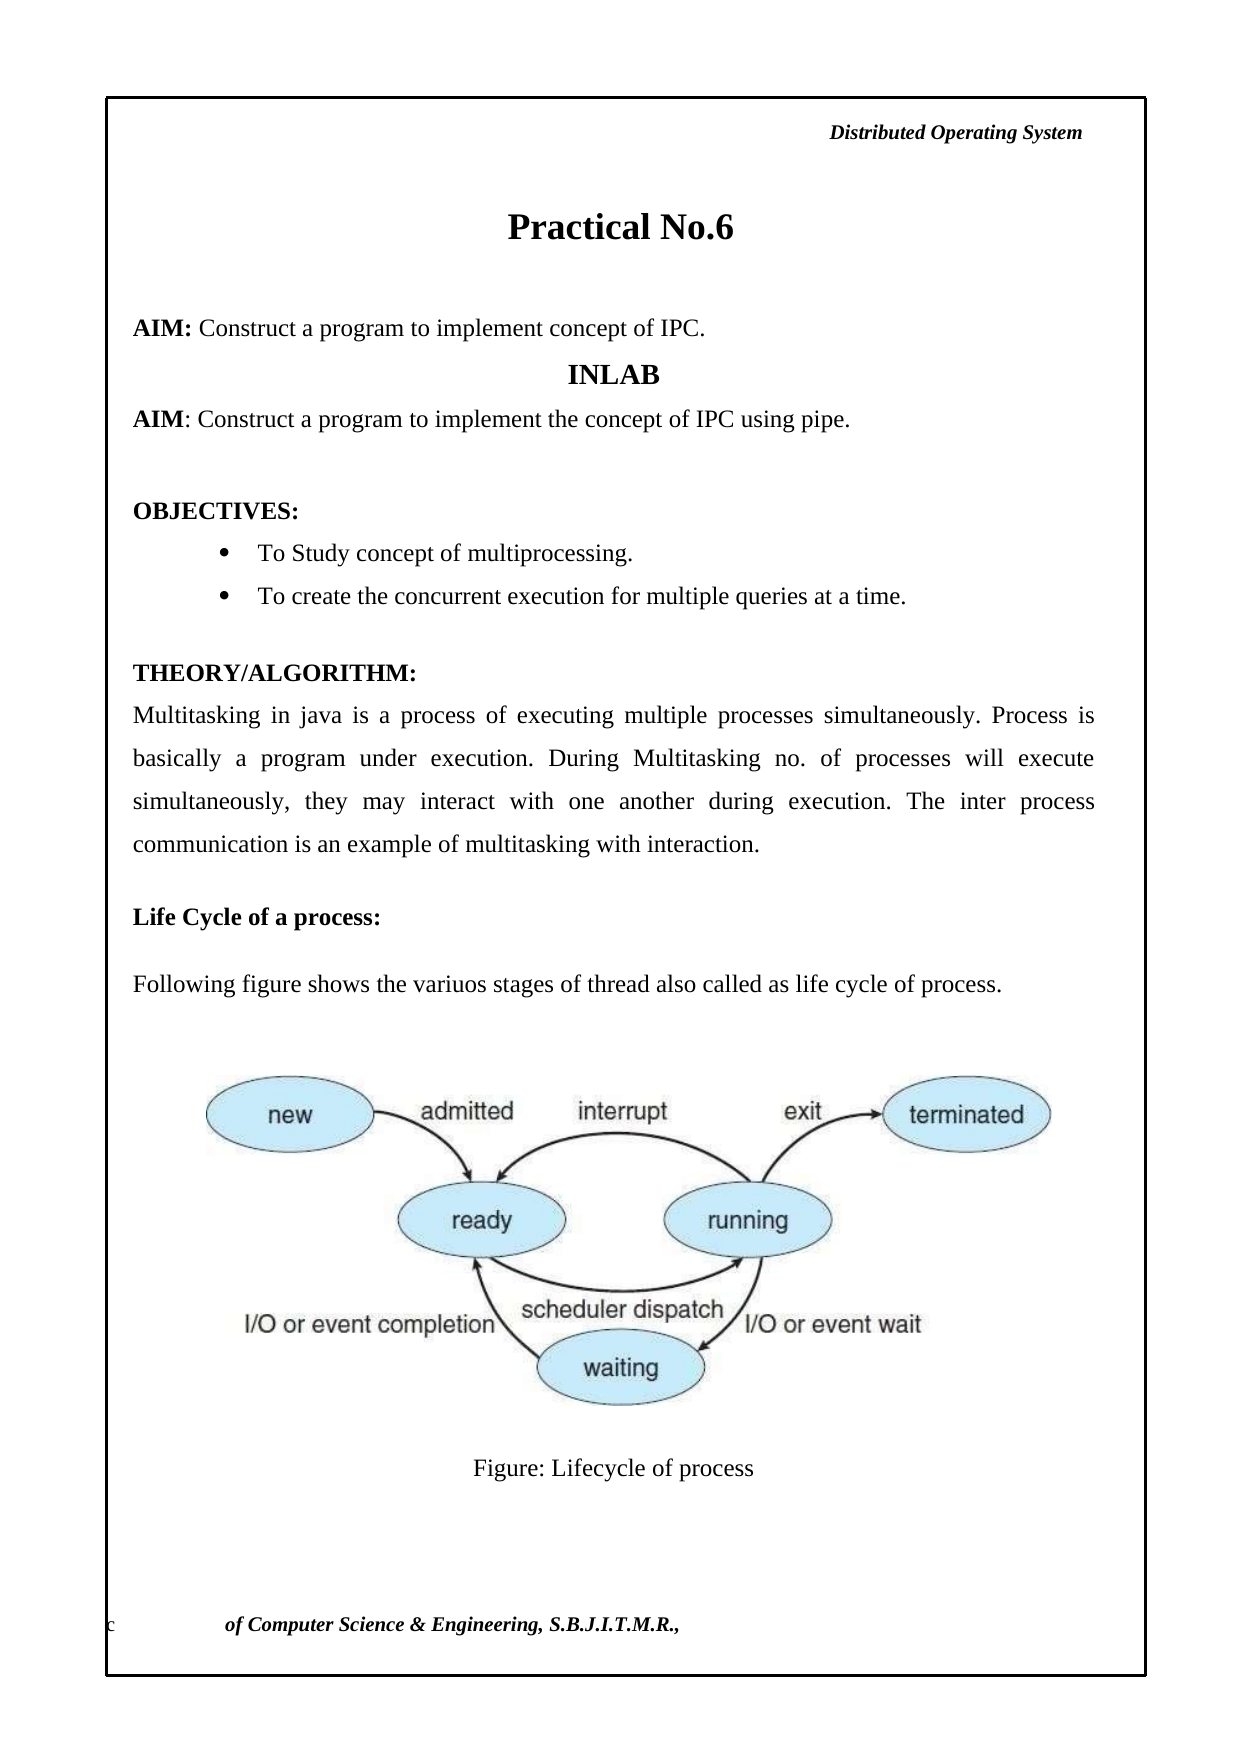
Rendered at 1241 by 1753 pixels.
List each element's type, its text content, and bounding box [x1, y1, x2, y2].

subtitle Practical No.6 [130, 204, 1111, 247]
list To create the concurrent execution for multiple queries at a time. [220, 581, 1130, 609]
text Multitasking in java is a process of executing multiple processes simultaneously. Process is basically a program under execution. During Multitasking no. of processes will execute simultaneously, they may interact with one another during execution. The inter process communication is an example of multitasking with interaction. [133, 700, 1096, 858]
subtitle INLAB [117, 357, 1110, 391]
text Following figure shows the variuos stages of thread also called as life cycle of process. [133, 969, 1130, 998]
text Life Cycle of a process: [133, 902, 1130, 931]
text OBJECTIVES: [133, 496, 1130, 525]
text THEORY/ALGORITHM: [133, 658, 1130, 686]
picture [206, 1075, 1052, 1406]
text AIM: Construct a program to implement the concept of IPC using pipe. [133, 404, 1130, 433]
list To Study concept of multiprocessing. [220, 538, 1130, 567]
text AIM: Construct a program to implement concept of IPC. [133, 313, 1130, 342]
text Figure: Lifecycle of process [116, 1453, 1110, 1482]
